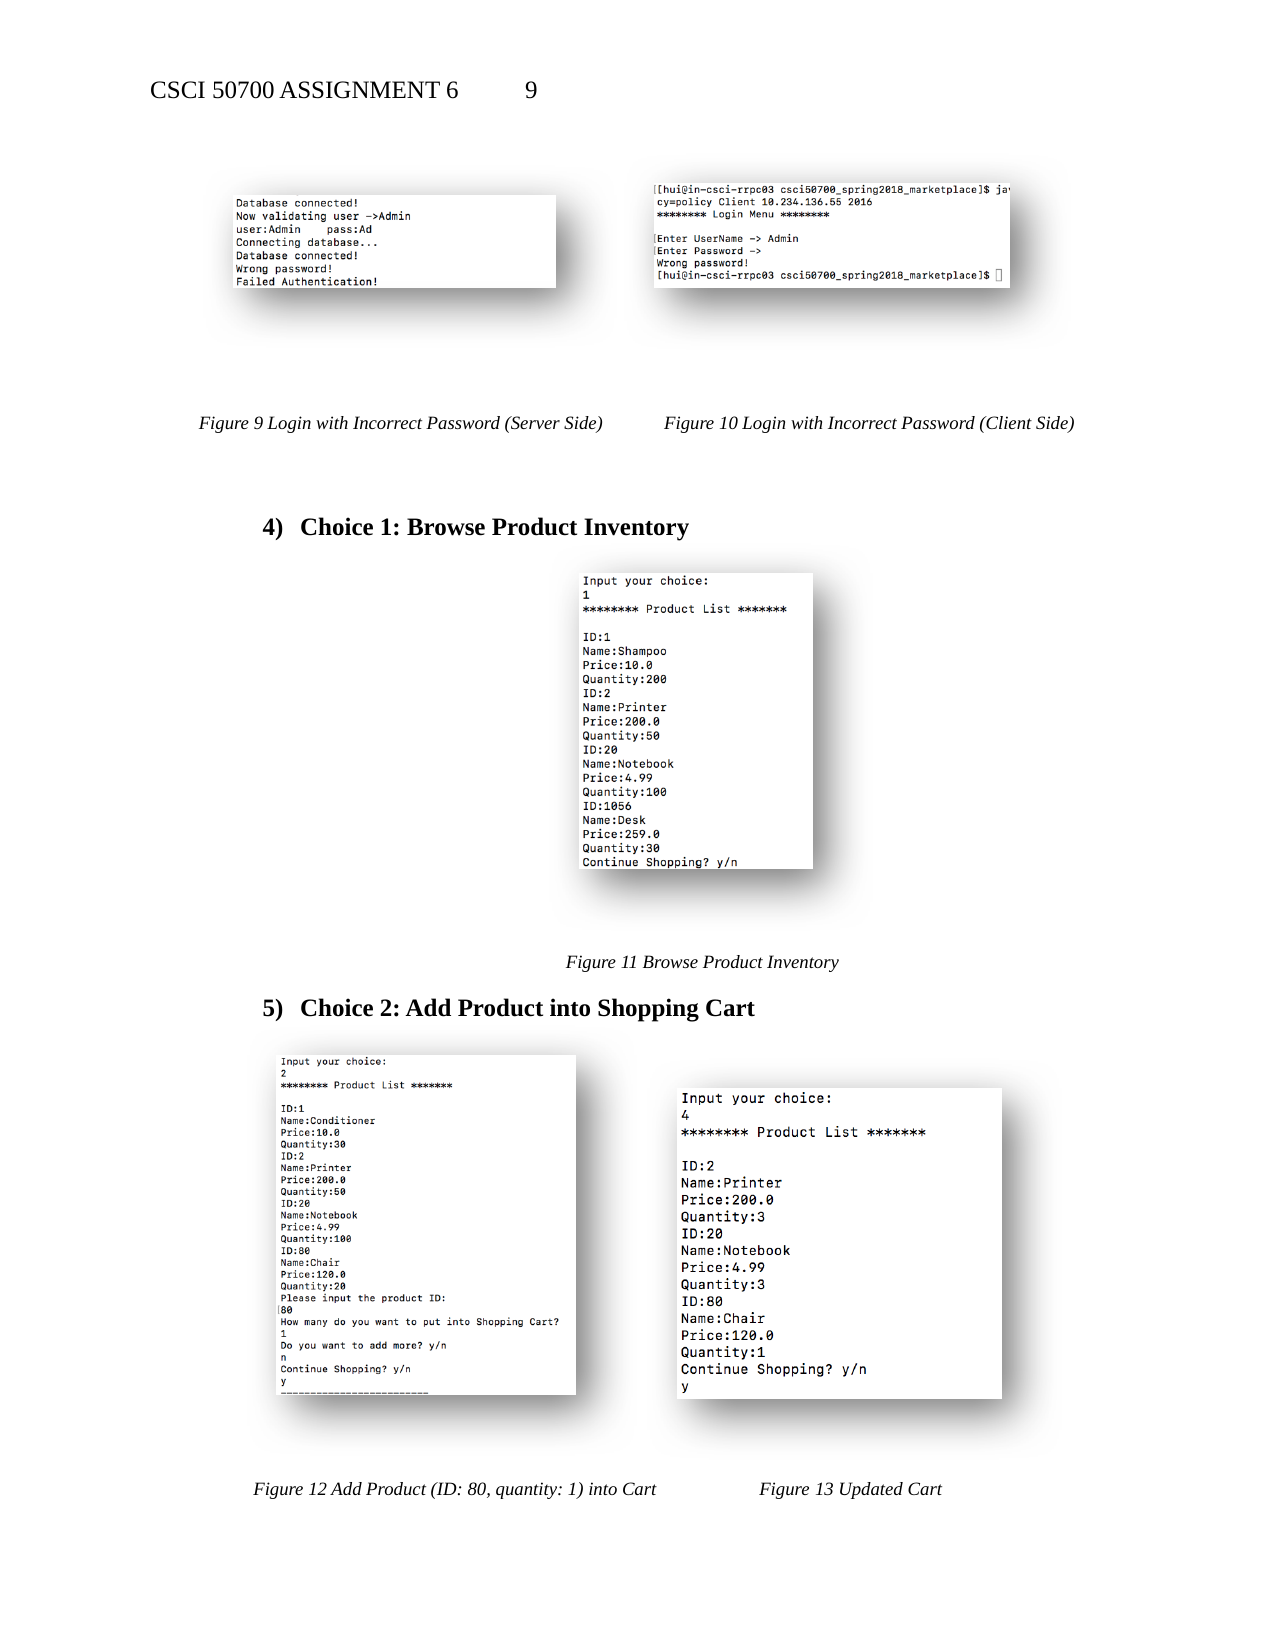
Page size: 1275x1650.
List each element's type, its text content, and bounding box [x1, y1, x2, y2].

picture [276, 1055, 576, 1395]
picture [579, 573, 813, 869]
picture [654, 183, 1010, 288]
picture [677, 1088, 1002, 1399]
text Figure 12 Add Product (ID: 80, quantity: 1) into Cart Figure 13 Updated Cart [150, 1478, 1125, 1500]
subtitle Choice 2: Add Product into Shopping Cart [262, 993, 1125, 1022]
subtitle Choice 1: Browse Product Inventory [262, 512, 1125, 541]
text Figure 11 Browse Product Inventory [150, 951, 1125, 972]
picture [233, 195, 556, 288]
text Figure 9 Login with Incorrect Password (Server Side) Figure 10 Login with Incorrect Password (Client Side) [150, 412, 1125, 433]
